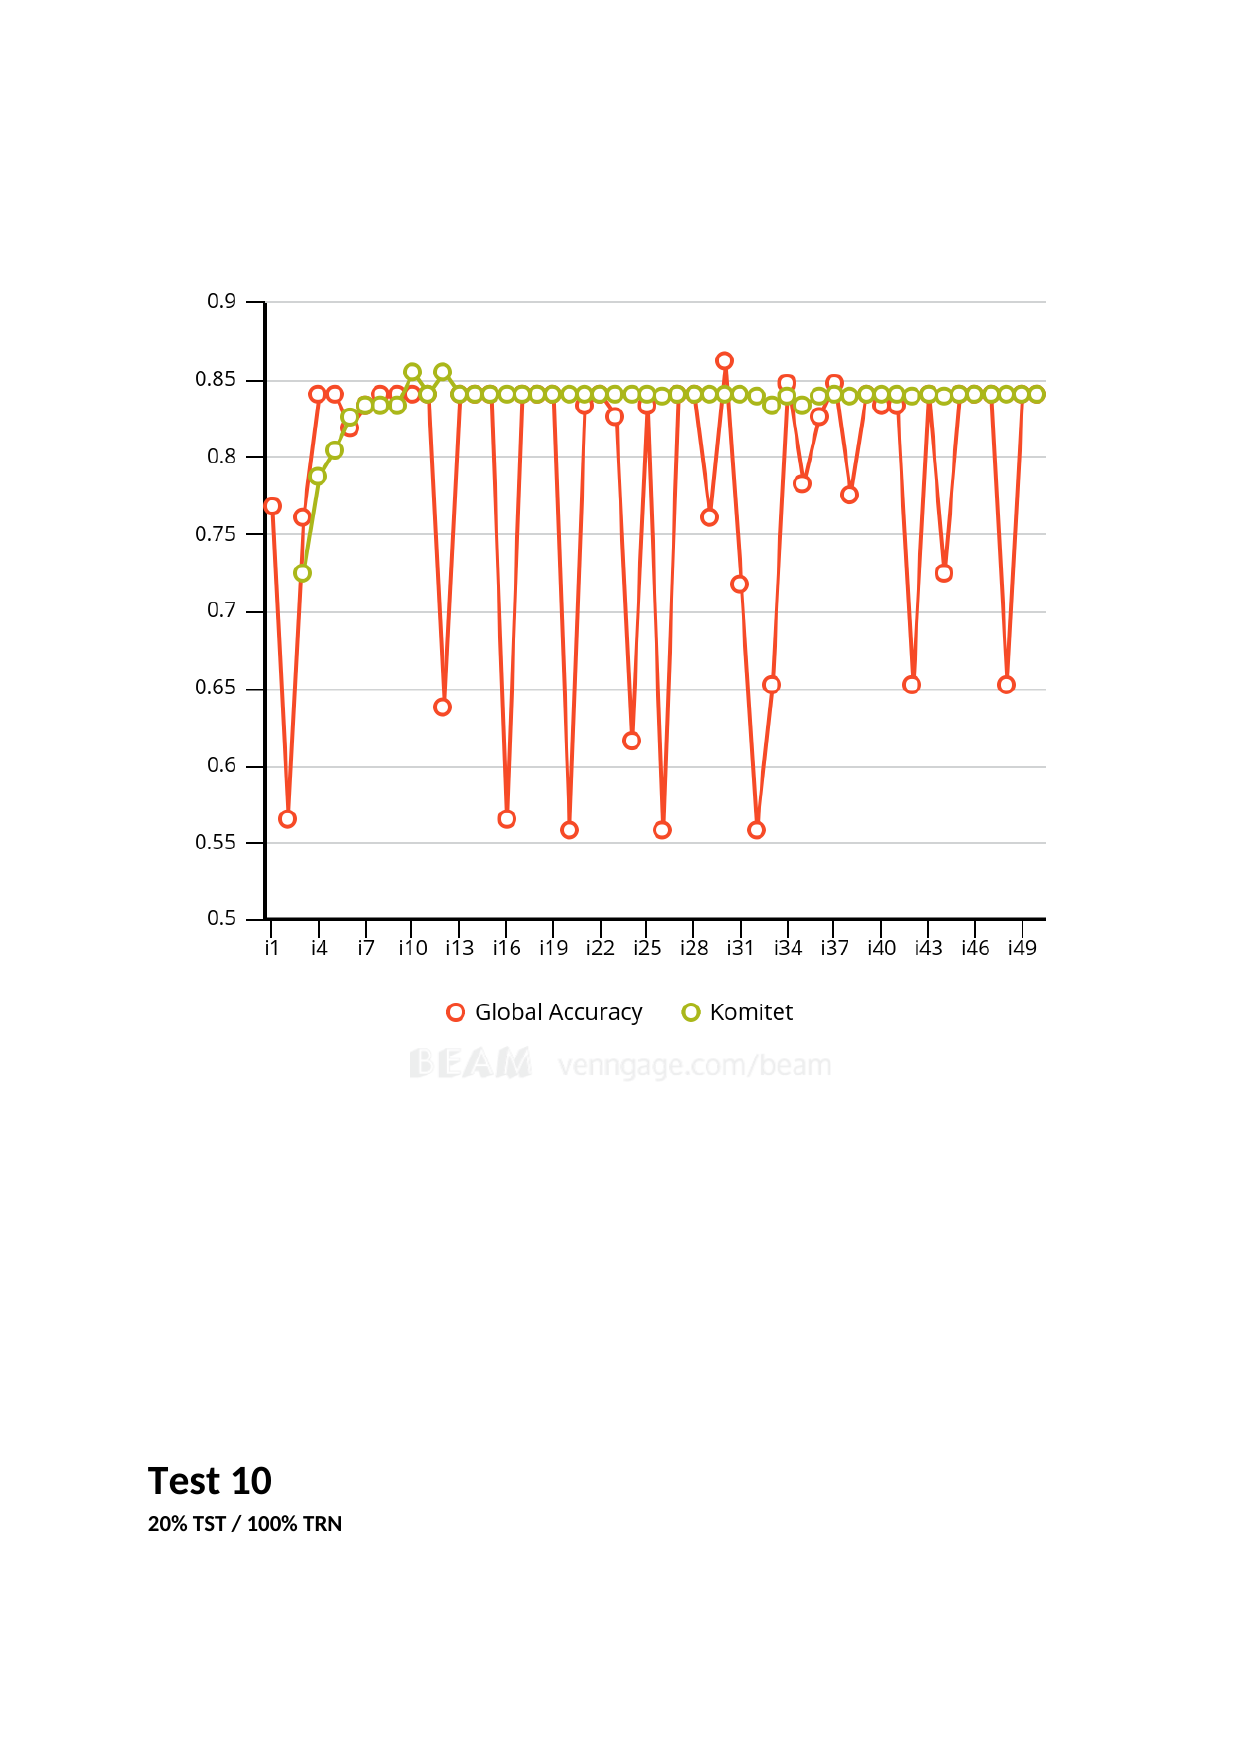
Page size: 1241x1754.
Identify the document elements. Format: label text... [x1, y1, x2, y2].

text Test 2 20% TST / 20% TRN Test 3 20% TST / 30% TRN Test 4 20% TST / 40% TRN Test 5 20% TST / 50% TRN Test 6 20% TST / 60% TRN Test 7 20% TST / 70% TRN Test 8 20% TST / 80% TRN Test 9 20% TST / 90% TRN Test 10 20% TST / 100% TRN Zestawienie średnich efektywności [148, 1093, 1093, 1537]
picture [147, 147, 1093, 1093]
